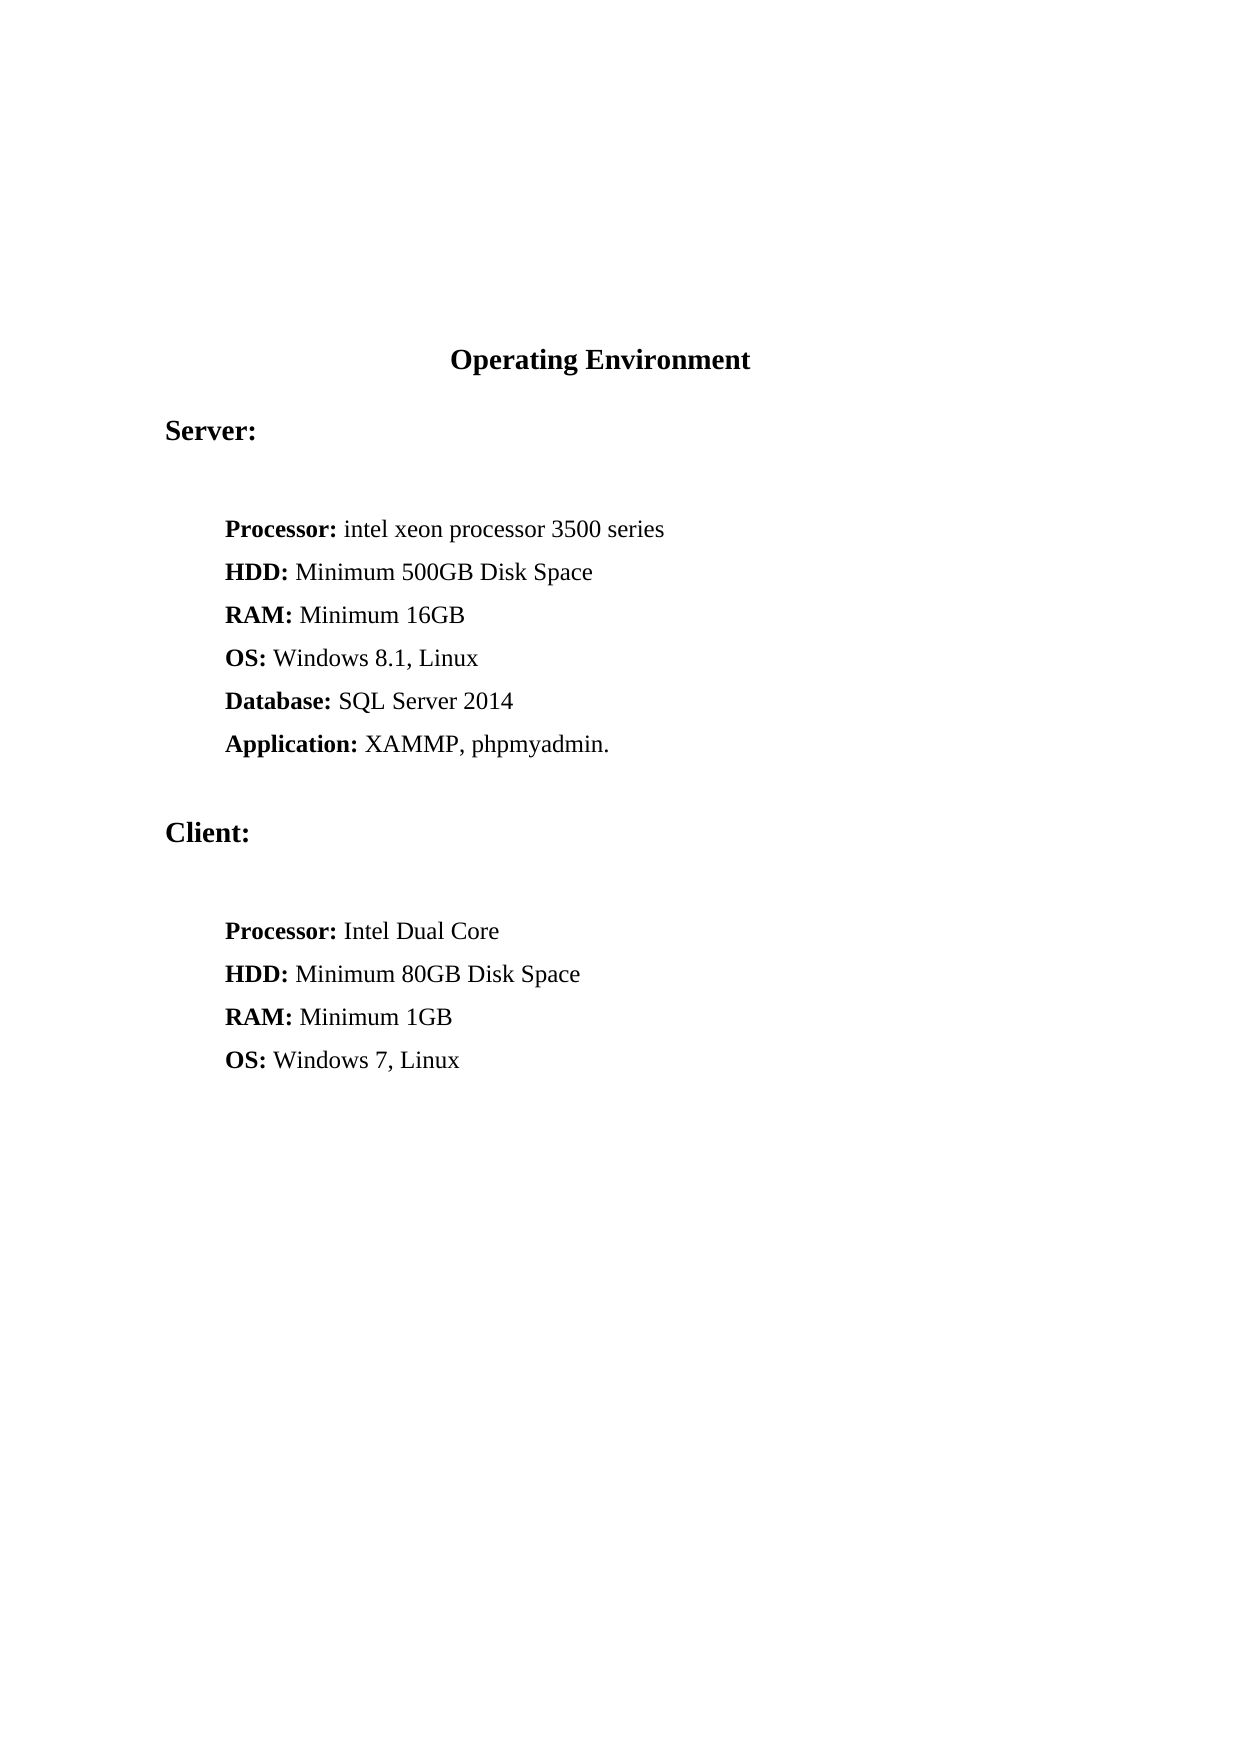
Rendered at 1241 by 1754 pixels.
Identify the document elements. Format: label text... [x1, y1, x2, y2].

text Operating Environment [375, 342, 1090, 375]
list Server: [165, 413, 1090, 447]
list OS: Windows 7, Linux [165, 1046, 1090, 1074]
list Processor: Intel Dual Core [165, 916, 1090, 945]
list Application: XAMMP, phpmyadmin. [165, 729, 1090, 758]
list Client: [165, 816, 1090, 849]
list HDD: Minimum 80GB Disk Space [165, 959, 1090, 988]
list RAM: Minimum 1GB [165, 1002, 1090, 1031]
list RAM: Minimum 16GB [165, 600, 1090, 629]
list Database: SQL Server 2014 [165, 686, 1090, 715]
list OS: Windows 8.1, Linux [165, 643, 1090, 672]
list Processor: intel xeon processor 3500 series [165, 514, 1090, 542]
list HDD: Minimum 500GB Disk Space [165, 557, 1090, 586]
